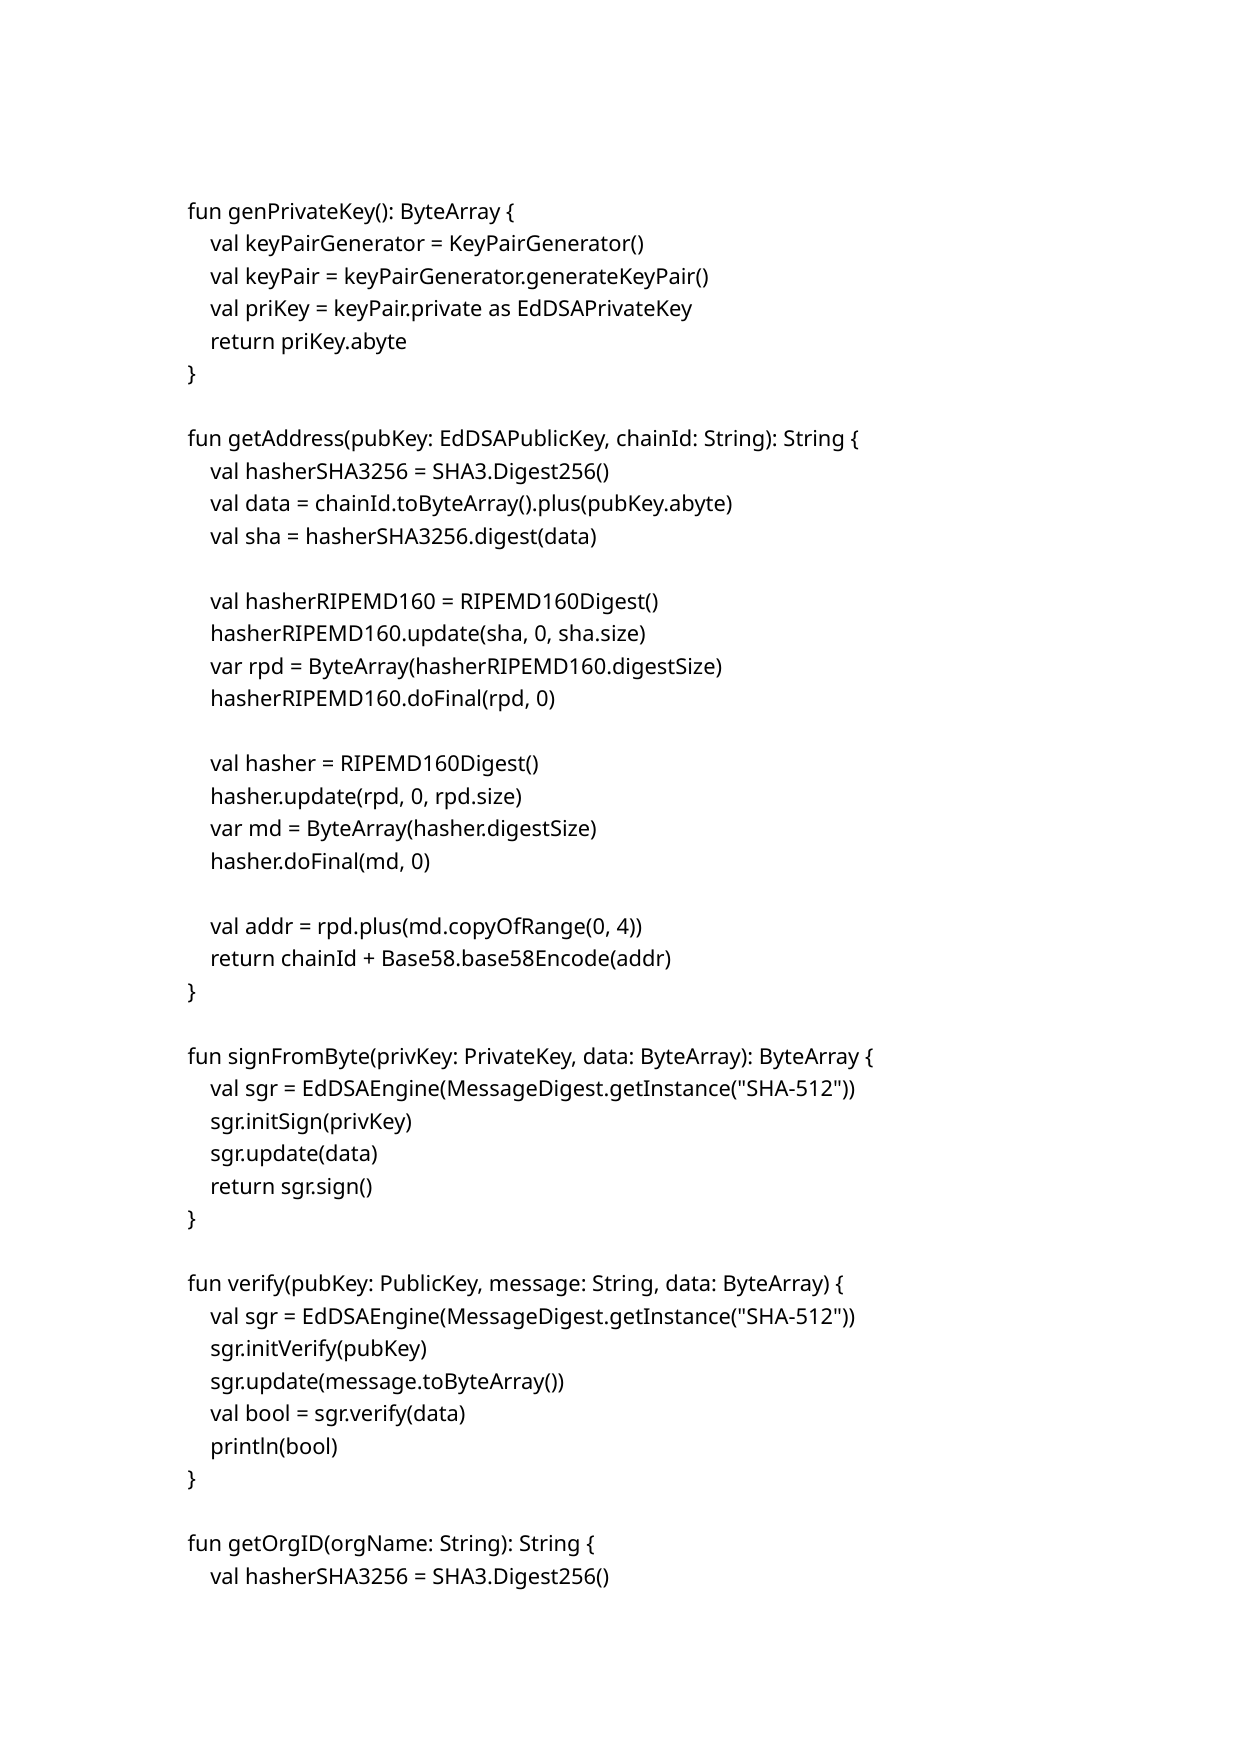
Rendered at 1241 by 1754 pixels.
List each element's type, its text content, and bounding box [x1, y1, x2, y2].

text val hasherRIPEMD160 = RIPEMD160Digest() [187, 584, 1053, 617]
text fun verify(pubKey: PublicKey, message: String, data: ByteArray) { [187, 1267, 1053, 1299]
text val keyPair = keyPairGenerator.generateKeyPair() [187, 259, 1053, 292]
text } [187, 357, 1053, 389]
text fun getOrgID(orgName: String): String { [187, 1527, 1053, 1559]
text fun signFromByte(privKey: PrivateKey, data: ByteArray): ByteArray { [187, 1039, 1053, 1072]
text return chainId + Base58.base58Encode(addr) [187, 942, 1053, 974]
text val hasher = RIPEMD160Digest() [187, 747, 1053, 779]
text var rpd = ByteArray(hasherRIPEMD160.digestSize) [187, 649, 1053, 682]
text hasherRIPEMD160.doFinal(rpd, 0) [187, 682, 1053, 714]
text } [187, 1202, 1053, 1234]
text val hasherSHA3256 = SHA3.Digest256() [187, 454, 1053, 487]
text var md = ByteArray(hasher.digestSize) [187, 812, 1053, 844]
text sgr.update(data) [187, 1137, 1053, 1169]
text val addr = rpd.plus(md.copyOfRange(0, 4)) [187, 909, 1053, 942]
text return priKey.abyte [187, 324, 1053, 357]
text } [187, 974, 1053, 1007]
text sgr.initVerify(pubKey) [187, 1332, 1053, 1364]
text sgr.update(message.toByteArray()) [187, 1364, 1053, 1397]
text println(bool) [187, 1429, 1053, 1462]
text val priKey = keyPair.private as EdDSAPrivateKey [187, 292, 1053, 324]
text } [187, 1462, 1053, 1494]
text val sgr = EdDSAEngine(MessageDigest.getInstance("SHA-512")) [187, 1299, 1053, 1332]
text hasher.update(rpd, 0, rpd.size) [187, 779, 1053, 812]
text fun genPrivateKey(): ByteArray { [187, 194, 1053, 227]
text hasher.doFinal(md, 0) [187, 844, 1053, 877]
text val sgr = EdDSAEngine(MessageDigest.getInstance("SHA-512")) [187, 1072, 1053, 1104]
text return sgr.sign() [187, 1169, 1053, 1202]
text hasherRIPEMD160.update(sha, 0, sha.size) [187, 617, 1053, 649]
text val keyPairGenerator = KeyPairGenerator() [187, 227, 1053, 259]
text val data = chainId.toByteArray().plus(pubKey.abyte) [187, 487, 1053, 519]
text fun getAddress(pubKey: EdDSAPublicKey, chainId: String): String { [187, 422, 1053, 454]
text sgr.initSign(privKey) [187, 1104, 1053, 1137]
text val hasherSHA3256 = SHA3.Digest256() [187, 1559, 1053, 1592]
text val bool = sgr.verify(data) [187, 1397, 1053, 1429]
text val sha = hasherSHA3256.digest(data) [187, 519, 1053, 552]
